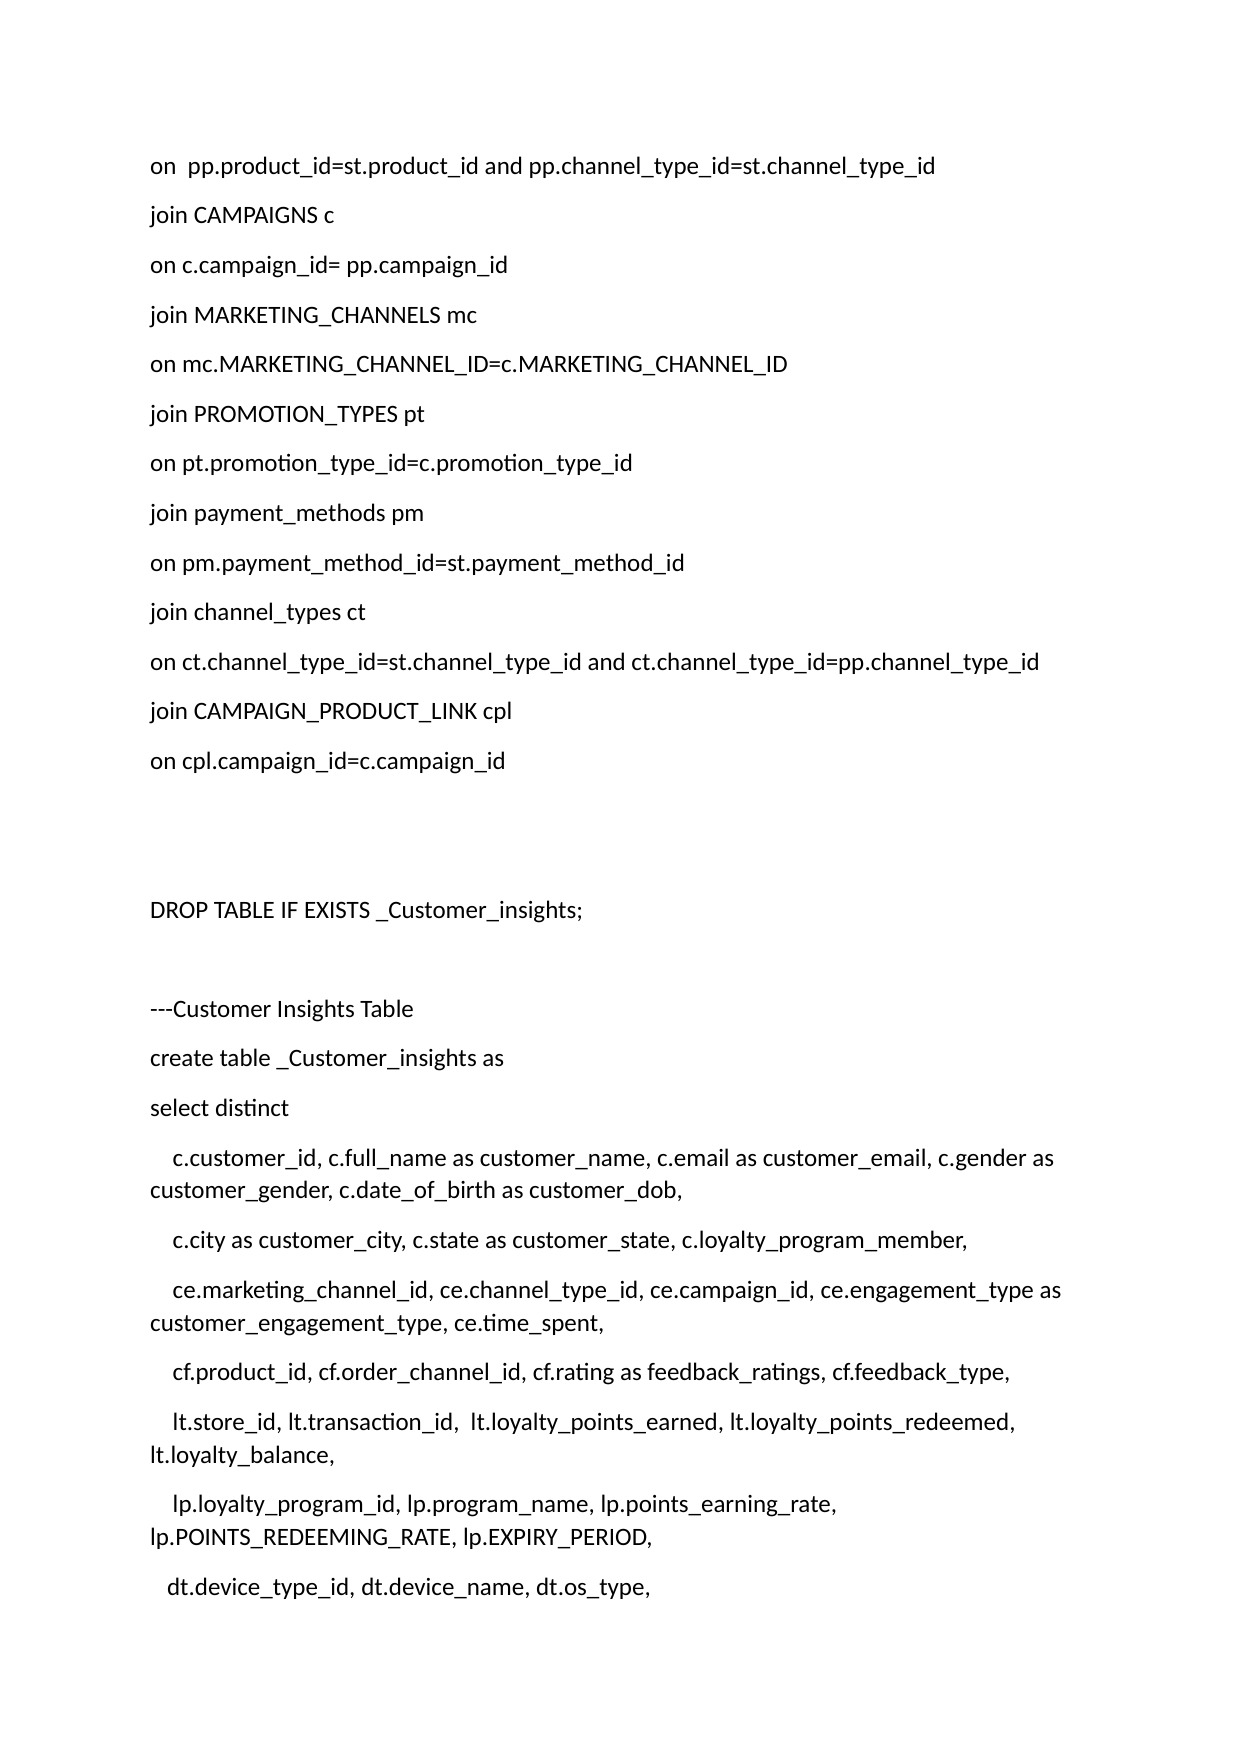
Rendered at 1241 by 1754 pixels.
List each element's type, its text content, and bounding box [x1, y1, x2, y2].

text select distinct [150, 1092, 1090, 1123]
text on pm.payment_method_id=st.payment_method_id [150, 547, 1090, 577]
text join CAMPAIGNS c [150, 199, 1090, 230]
text join CAMPAIGN_PRODUCT_LINK cpl [150, 695, 1090, 726]
text on c.campaign_id= pp.campaign_id [150, 249, 1090, 280]
text join PROMOTION_TYPES pt [150, 398, 1090, 428]
text lp.loyalty_program_id, lp.program_name, lp.points_earning_rate, lp.POINTS_REDEEMING_RATE, lp.EXPIRY_PERIOD, [150, 1488, 1090, 1552]
text on cpl.campaign_id=c.campaign_id [150, 745, 1090, 776]
text lt.store_id, lt.transaction_id, lt.loyalty_points_earned, lt.loyalty_points_redeemed, lt.loyalty_balance, [150, 1406, 1090, 1469]
text dt.device_type_id, dt.device_name, dt.os_type, [150, 1571, 1090, 1601]
text DROP TABLE IF EXISTS _Customer_insights; [150, 894, 1090, 924]
text join payment_methods pm [150, 497, 1090, 528]
text join channel_types ct [150, 596, 1090, 627]
text join MARKETING_CHANNELS mc [150, 299, 1090, 329]
text on pp.product_id=st.product_id and pp.channel_type_id=st.channel_type_id [150, 150, 1090, 181]
text cf.product_id, cf.order_channel_id, cf.rating as feedback_ratings, cf.feedback_type, [150, 1356, 1090, 1387]
text c.customer_id, c.full_name as customer_name, c.email as customer_email, c.gender as customer_gender, c.date_of_birth as customer_dob, [150, 1142, 1090, 1205]
text create table _Customer_insights as [150, 1042, 1090, 1073]
text on mc.MARKETING_CHANNEL_ID=c.MARKETING_CHANNEL_ID [150, 348, 1090, 379]
text ce.marketing_channel_id, ce.channel_type_id, ce.campaign_id, ce.engagement_type as customer_engagement_type, ce.time_spent, [150, 1274, 1090, 1337]
text ---Customer Insights Table [150, 993, 1090, 1023]
text on pt.promotion_type_id=c.promotion_type_id [150, 447, 1090, 478]
text c.city as customer_city, c.state as customer_state, c.loyalty_program_member, [150, 1224, 1090, 1255]
text on ct.channel_type_id=st.channel_type_id and ct.channel_type_id=pp.channel_type_id [150, 646, 1090, 676]
